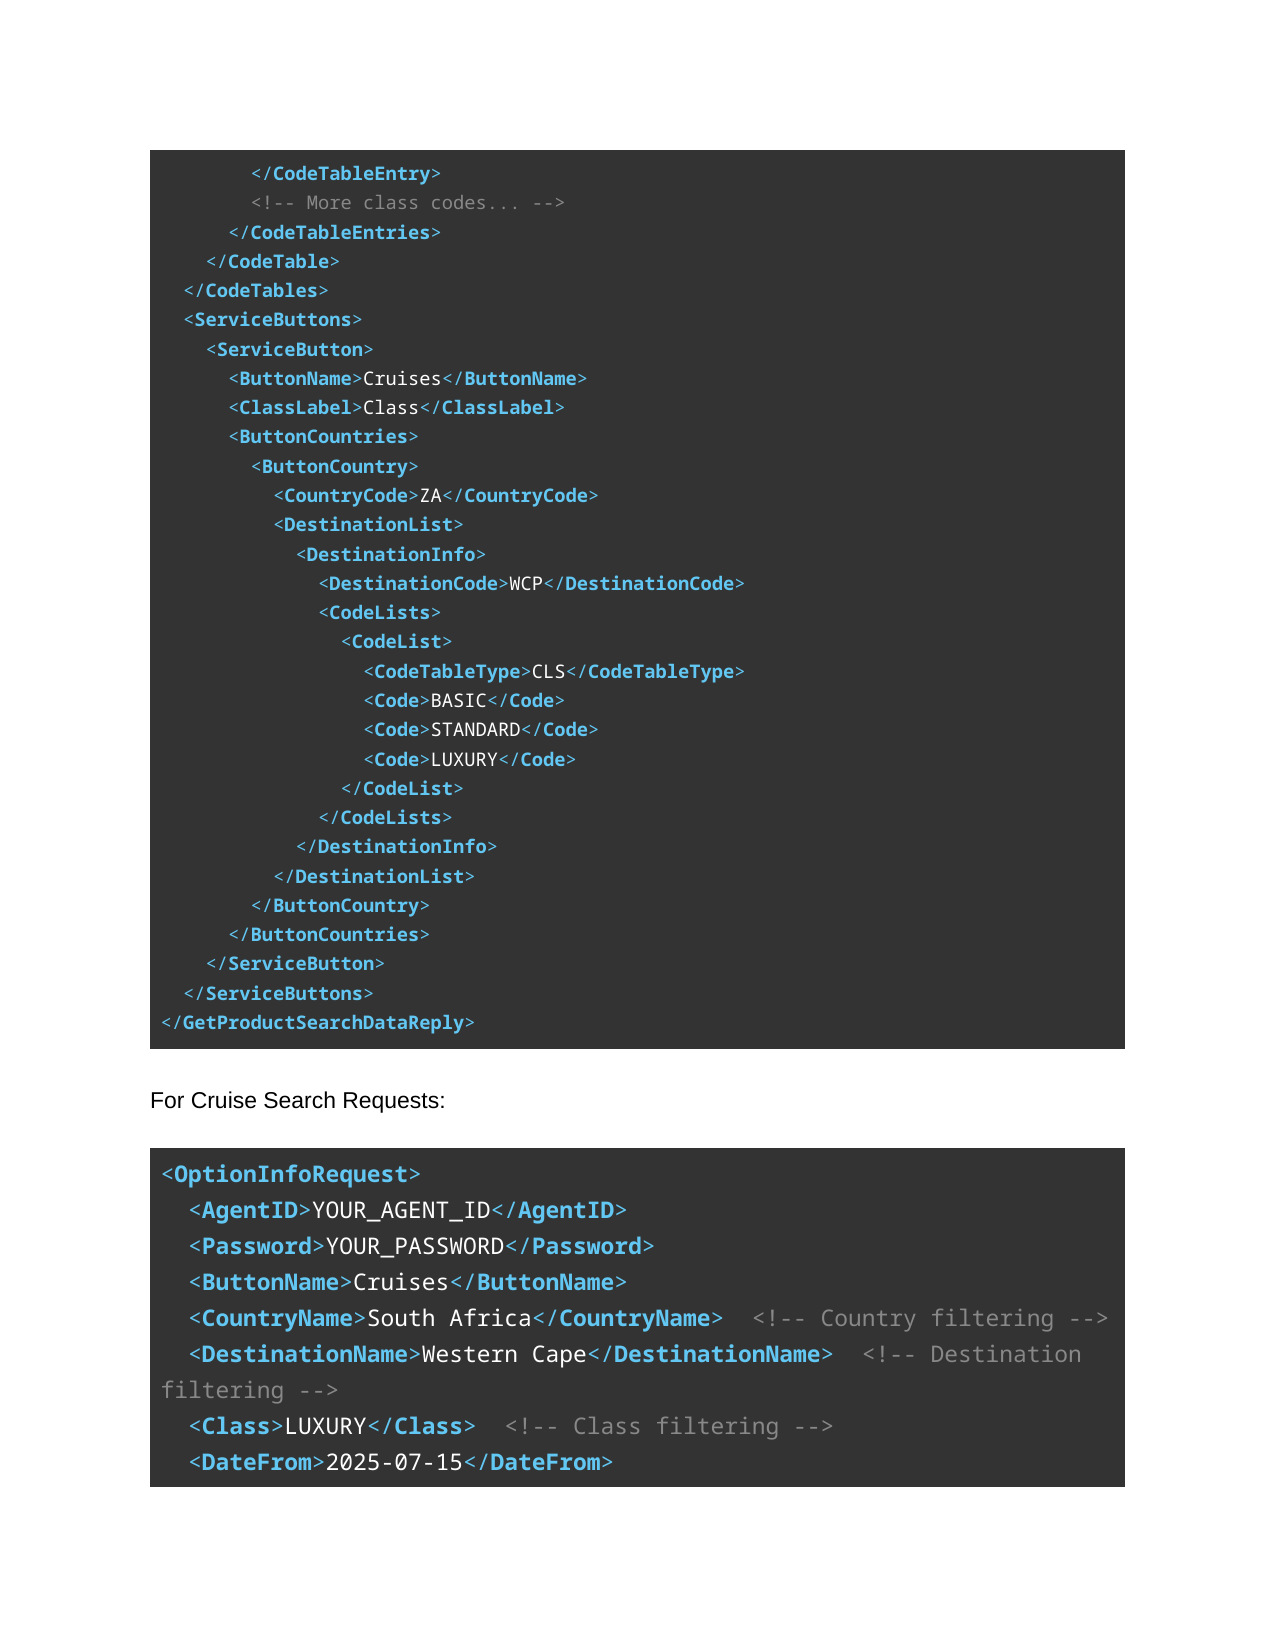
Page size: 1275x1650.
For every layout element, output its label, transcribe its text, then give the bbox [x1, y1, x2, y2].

text For Cruise Search Requests: [150, 1087, 1125, 1114]
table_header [150, 1148, 1125, 1487]
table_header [150, 150, 1125, 1049]
